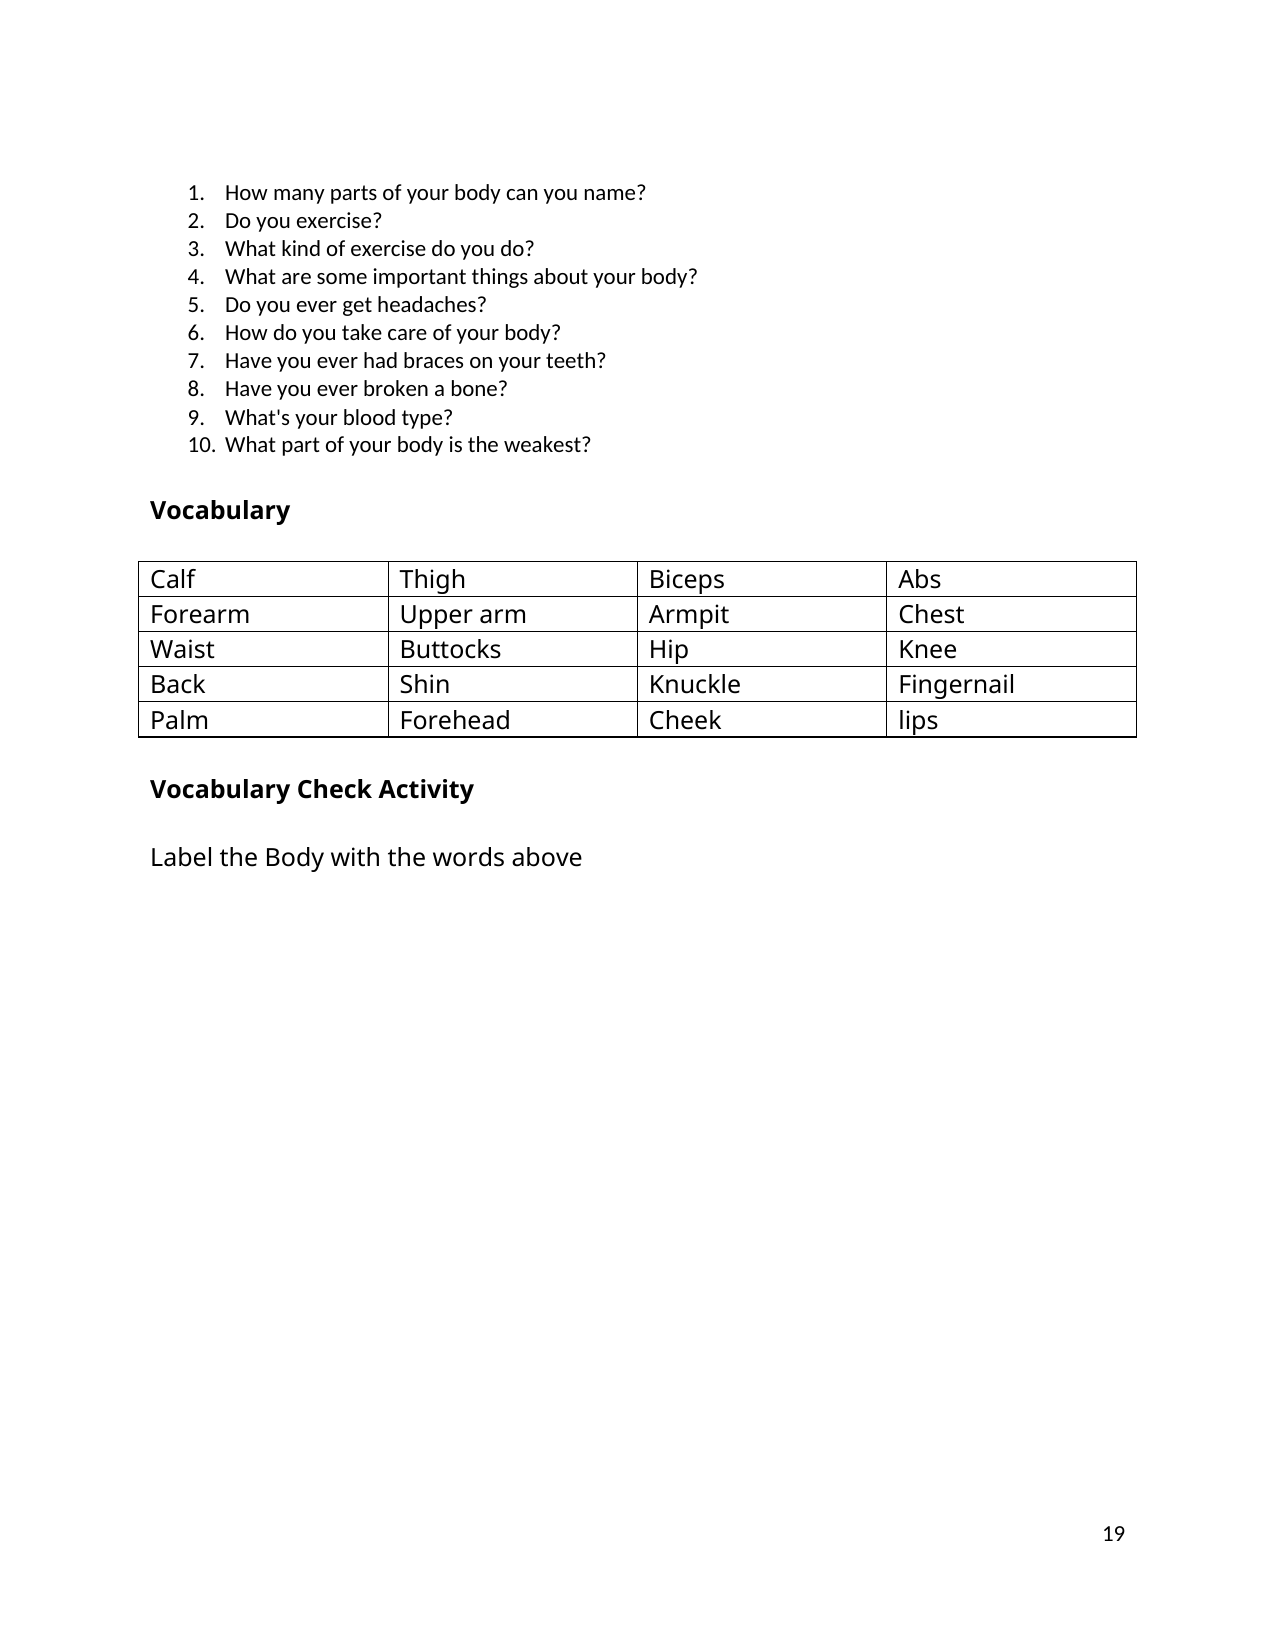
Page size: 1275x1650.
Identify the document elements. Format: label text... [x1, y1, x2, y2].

table_header Abs [887, 562, 1136, 596]
table_cell Knuckle [638, 667, 886, 701]
table_cell Back [139, 667, 388, 701]
table_cell Forehead [389, 702, 637, 736]
table_cell Shin [389, 667, 637, 701]
table_header Biceps [638, 562, 886, 596]
table_header Thigh [389, 562, 637, 596]
table_cell Armpit [638, 597, 886, 631]
table_header Calf [139, 562, 388, 596]
list How do you take care of your body? [187, 318, 1125, 347]
table_cell Chest [887, 597, 1136, 631]
text Vocabulary Check Activity [150, 771, 1125, 806]
list What part of your body is the weakest? [187, 431, 1125, 459]
table_cell Cheek [638, 702, 886, 736]
table_cell Palm [139, 702, 388, 736]
list What kind of exercise do you do? [187, 234, 1125, 262]
list Have you ever had braces on your teeth? [187, 347, 1125, 374]
table_cell Knee [887, 632, 1136, 666]
list Have you ever broken a bone? [187, 374, 1125, 403]
text Vocabulary [150, 493, 1125, 527]
list How many parts of your body can you name? [187, 178, 1125, 206]
text Label the Body with the words above [150, 839, 1125, 874]
table_cell lips [887, 702, 1136, 736]
table_cell Buttocks [389, 632, 637, 666]
list What are some important things about your body? [187, 262, 1125, 291]
list Do you ever get headaches? [187, 291, 1125, 318]
list Do you exercise? [187, 206, 1125, 234]
table_cell Fingernail [887, 667, 1136, 701]
table_cell Hip [638, 632, 886, 666]
list What's your blood type? [187, 403, 1125, 431]
table_cell Forearm [139, 597, 388, 631]
table_cell Upper arm [389, 597, 637, 631]
table_cell Waist [139, 632, 388, 666]
